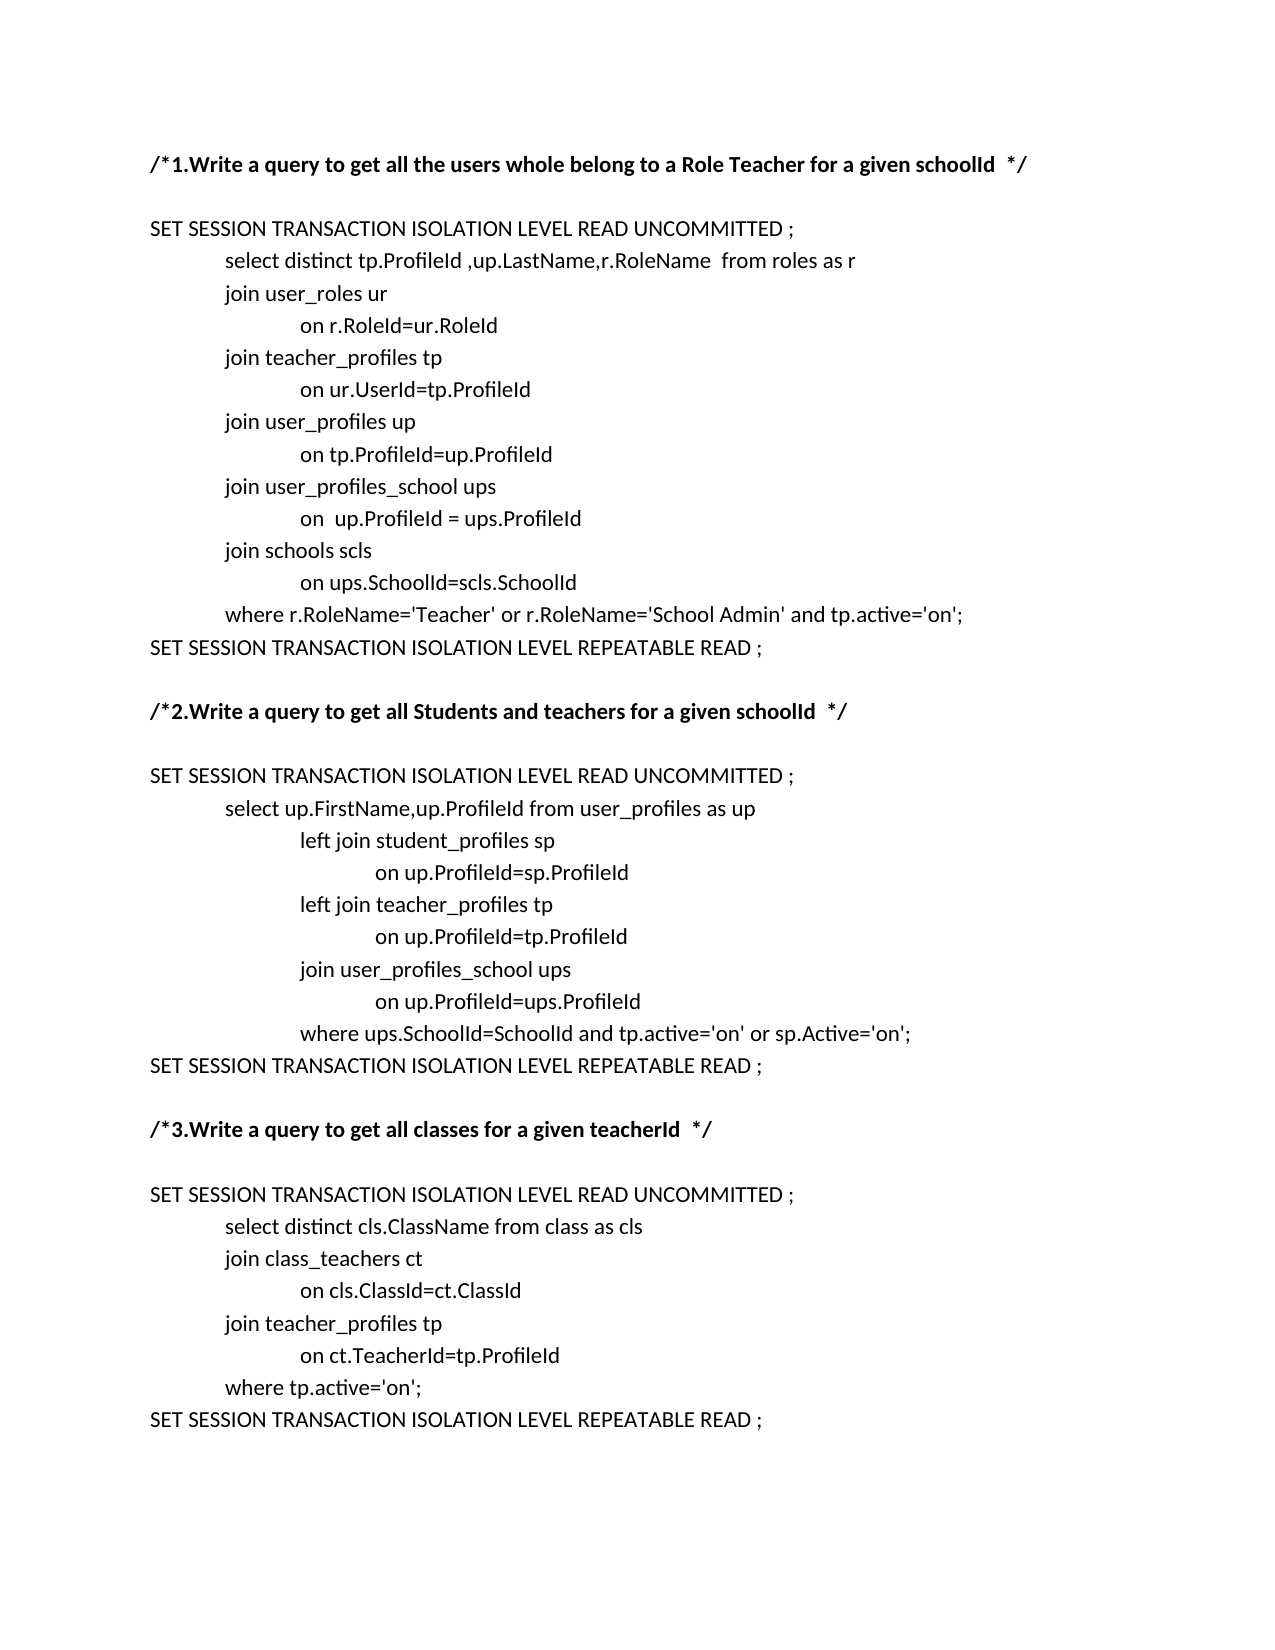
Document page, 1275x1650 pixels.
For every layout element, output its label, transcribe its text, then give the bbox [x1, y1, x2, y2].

text where tp.active='on'; [150, 1373, 1125, 1401]
text SET SESSION TRANSACTION ISOLATION LEVEL READ UNCOMMITTED ; [150, 1180, 1125, 1208]
text on up.ProfileId=sp.ProfileId [150, 858, 1125, 886]
text SET SESSION TRANSACTION ISOLATION LEVEL REPEATABLE READ ; [150, 1051, 1125, 1079]
text where ups.SchoolId=SchoolId and tp.active='on' or sp.Active='on'; [150, 1019, 1125, 1047]
text left join teacher_profiles tp [150, 890, 1125, 918]
text on cls.ClassId=ct.ClassId [150, 1277, 1125, 1304]
text where r.RoleName='Teacher' or r.RoleName='School Admin' and tp.active='on'; [150, 601, 1125, 629]
text SET SESSION TRANSACTION ISOLATION LEVEL READ UNCOMMITTED ; [150, 214, 1125, 242]
text on r.RoleId=ur.RoleId [150, 311, 1125, 339]
text on up.ProfileId=ups.ProfileId [150, 987, 1125, 1015]
text /*3.Write a query to get all classes for a given teacherId */ [150, 1116, 1125, 1144]
text join user_profiles_school ups [150, 472, 1125, 500]
text select distinct cls.ClassName from class as cls [150, 1212, 1125, 1240]
text SET SESSION TRANSACTION ISOLATION LEVEL REPEATABLE READ ; [150, 1405, 1125, 1433]
text join user_profiles_school ups [150, 955, 1125, 983]
text /*2.Write a query to get all Students and teachers for a given schoolId */ [150, 697, 1125, 725]
text join teacher_profiles tp [150, 1309, 1125, 1337]
text join user_roles ur [150, 279, 1125, 307]
text on tp.ProfileId=up.ProfileId [150, 440, 1125, 468]
text select up.FirstName,up.ProfileId from user_profiles as up [150, 794, 1125, 822]
text on ct.TeacherId=tp.ProfileId [150, 1341, 1125, 1369]
text join teacher_profiles tp [150, 343, 1125, 371]
text on up.ProfileId=tp.ProfileId [150, 922, 1125, 951]
text /*1.Write a query to get all the users whole belong to a Role Teacher for a given schoolId */ [150, 150, 1125, 178]
text on ups.SchoolId=scls.SchoolId [150, 568, 1125, 596]
text join user_profiles up [150, 407, 1125, 436]
text on up.ProfileId = ups.ProfileId [150, 504, 1125, 532]
text left join student_profiles sp [150, 826, 1125, 854]
text SET SESSION TRANSACTION ISOLATION LEVEL READ UNCOMMITTED ; [150, 762, 1125, 789]
text select distinct tp.ProfileId ,up.LastName,r.RoleName from roles as r [150, 247, 1125, 274]
text on ur.UserId=tp.ProfileId [150, 375, 1125, 403]
text SET SESSION TRANSACTION ISOLATION LEVEL REPEATABLE READ ; [150, 633, 1125, 661]
text join schools scls [150, 536, 1125, 564]
text join class_teachers ct [150, 1244, 1125, 1272]
